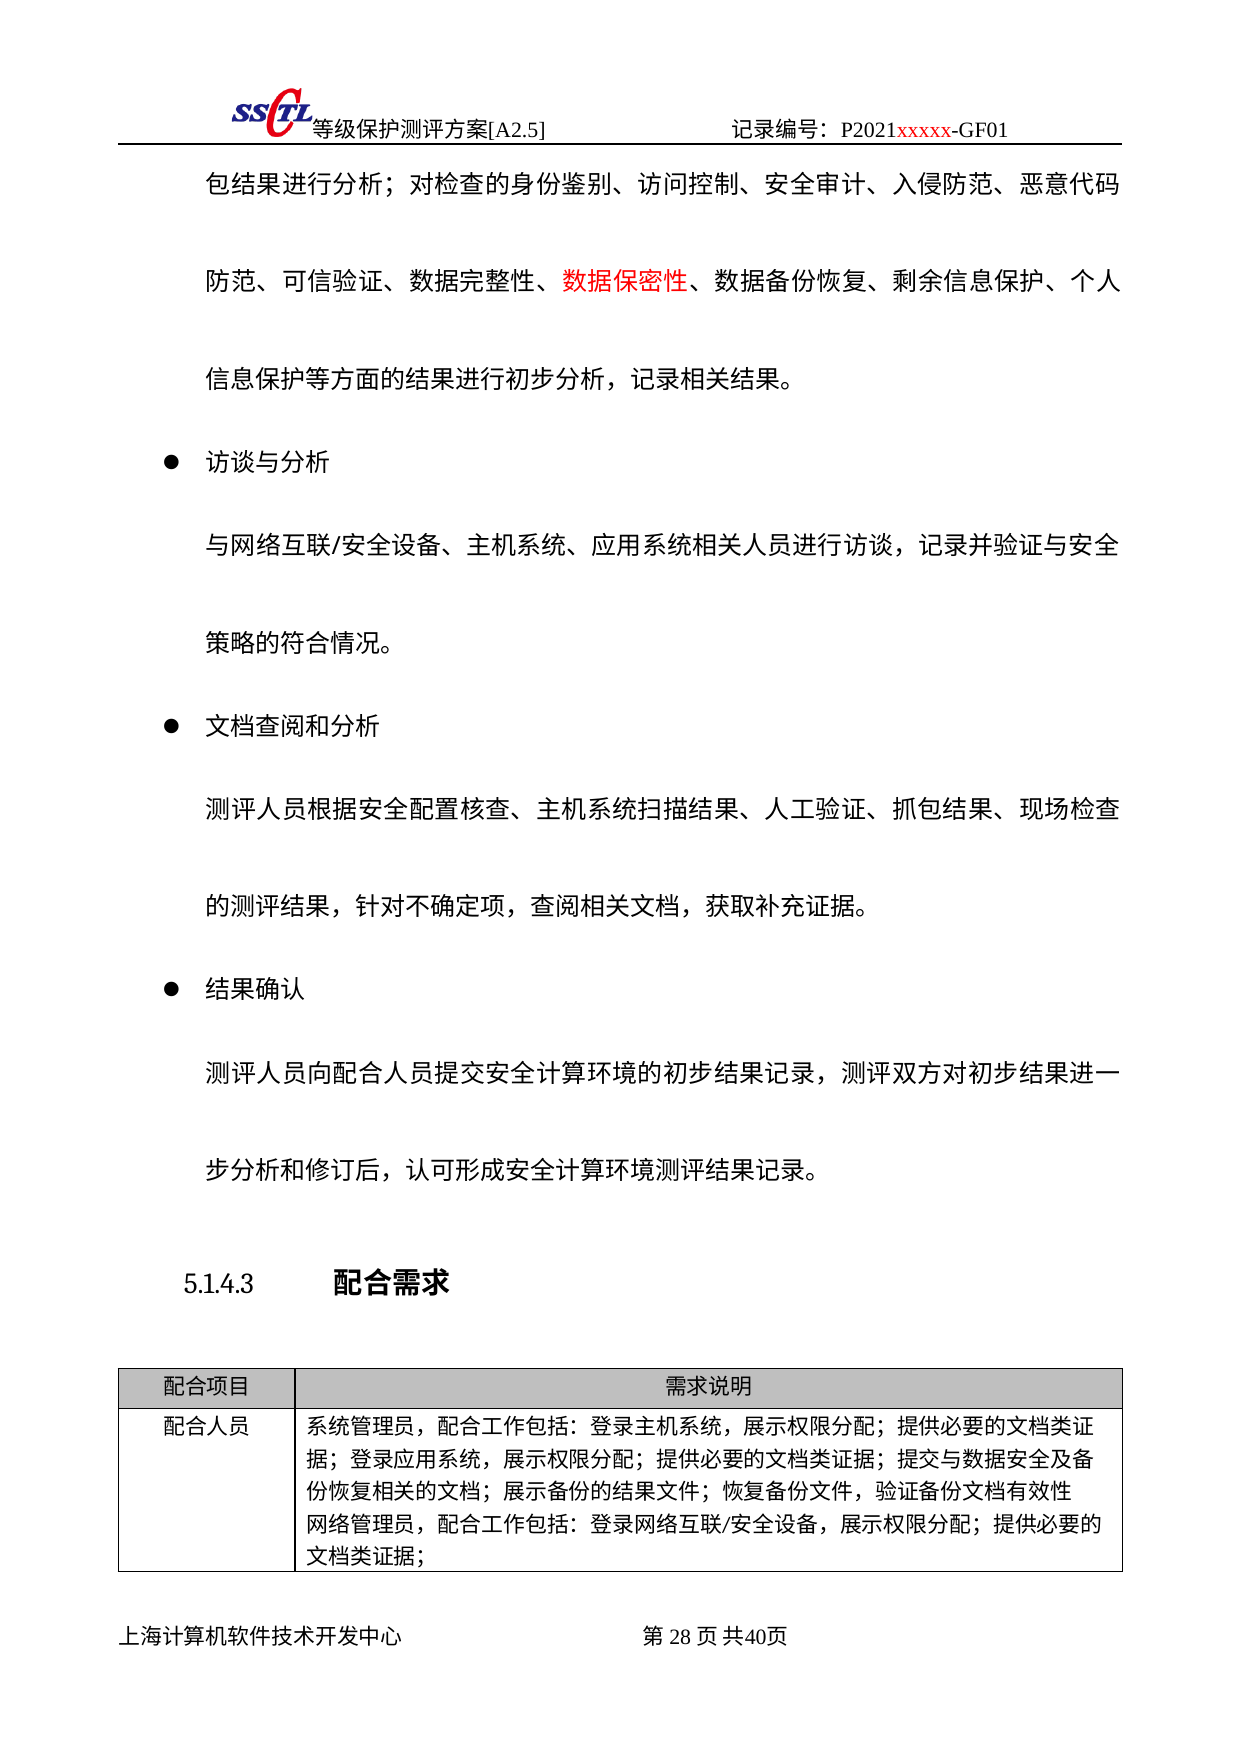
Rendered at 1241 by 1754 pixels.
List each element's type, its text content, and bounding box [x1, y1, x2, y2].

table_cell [296, 1409, 1122, 1571]
table_header 需求说明 [296, 1369, 1122, 1408]
table_cell 配合人员 [119, 1409, 294, 1571]
picture [231, 88, 313, 137]
text 与网络互联/安全设备、主机系统、应用系统相关人员进行访谈，记录并验证与安全策略的符合情况。 [206, 511, 1122, 674]
table_header 配合项目 [119, 1369, 294, 1408]
text 测评人员根据安全配置核查、主机系统扫描结果、人工验证、抓包结果、现场检查的测评结果，针对不确定项，查阅相关文档，获取补充证据。 [206, 775, 1122, 937]
list 结果确认 [162, 956, 1122, 1021]
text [206, 150, 1122, 410]
list 文档查阅和分析 [162, 692, 1122, 757]
list 访谈与分析 [162, 428, 1122, 493]
subtitle 配合需求 [184, 1248, 1122, 1313]
text 测评人员向配合人员提交安全计算环境的初步结果记录，测评双方对初步结果进一步分析和修订后，认可形成安全计算环境测评结果记录。 [206, 1039, 1122, 1201]
